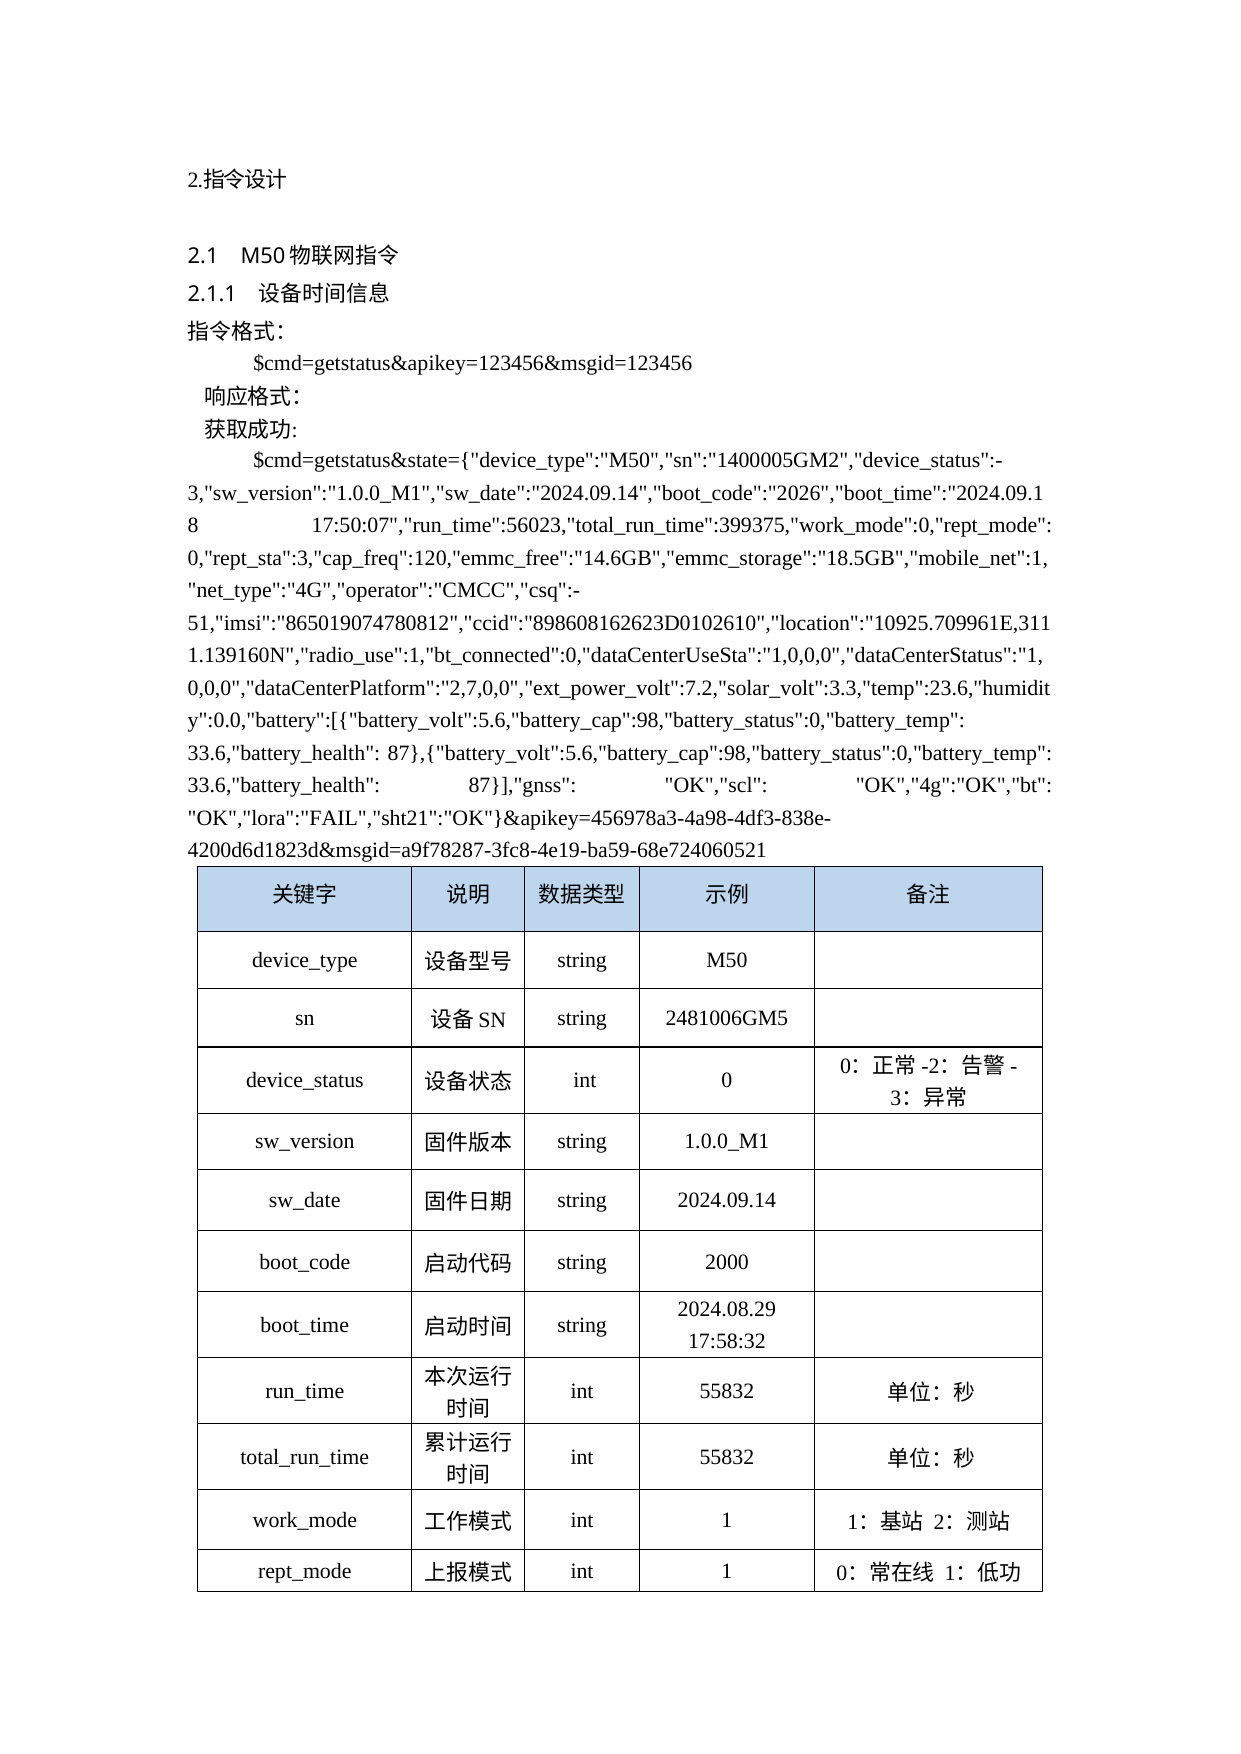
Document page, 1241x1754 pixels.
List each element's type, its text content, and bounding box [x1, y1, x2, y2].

text M50物联网指令 [143, 238, 1053, 271]
table_cell 启动代码 [412, 1231, 524, 1291]
text 指令格式： [187, 314, 1053, 346]
table_cell run_time [198, 1358, 411, 1423]
table_cell string [525, 1170, 639, 1230]
table_cell 1.0.0_M1 [640, 1114, 814, 1168]
table_cell device_type [198, 932, 411, 988]
table_cell work_mode [198, 1490, 411, 1549]
table_cell 55832 [640, 1358, 814, 1423]
text $cmd=getstatus&apikey=123456&msgid=123456 [187, 346, 1053, 379]
table_cell sn [198, 989, 411, 1046]
table_cell [815, 932, 1042, 988]
table_cell [815, 1114, 1042, 1168]
table_cell [815, 989, 1042, 1046]
table_cell [815, 1292, 1042, 1357]
table_cell 启动时间 [412, 1292, 524, 1357]
table_cell 设备状态 [412, 1048, 524, 1112]
table_cell boot_time [198, 1292, 411, 1357]
table_cell sw_date [198, 1170, 411, 1230]
table_cell int [525, 1490, 639, 1549]
table_cell 单位：秒 [815, 1358, 1042, 1423]
table_cell 上报模式 [412, 1550, 524, 1591]
table_cell 0：常在线 1：低功耗 [815, 1550, 1042, 1591]
table_header 说明 [412, 867, 524, 931]
table_cell [815, 1231, 1042, 1291]
table_header 关键字 [198, 867, 411, 931]
table_cell int [525, 1424, 639, 1489]
table_cell 2000 [640, 1231, 814, 1291]
table_cell sw_version [198, 1114, 411, 1168]
table_cell 固件版本 [412, 1114, 524, 1168]
table_cell boot_code [198, 1231, 411, 1291]
table_cell 工作模式 [412, 1490, 524, 1549]
table_cell 0 [640, 1048, 814, 1112]
table_cell string [525, 932, 639, 988]
table_cell 1：基站 2：测站 [815, 1490, 1042, 1549]
table_cell int [525, 1550, 639, 1591]
table_cell 2024.08.29 17:58:32 [640, 1292, 814, 1357]
table_cell int [525, 1048, 639, 1112]
table_cell 固件日期 [412, 1170, 524, 1230]
table_cell string [525, 1231, 639, 1291]
table_cell string [525, 1114, 639, 1168]
table_cell 本次运行时间 [412, 1358, 524, 1423]
table_cell M50 [640, 932, 814, 988]
table_header 备注 [815, 867, 1042, 931]
table_cell device_status [198, 1048, 411, 1112]
table_cell int [525, 1358, 639, 1423]
table_cell 1 [640, 1490, 814, 1549]
table_cell 单位：秒 [815, 1424, 1042, 1489]
table_cell 设备SN [412, 989, 524, 1046]
table_cell 55832 [640, 1424, 814, 1489]
subtitle 2.指令设计 [187, 162, 1078, 194]
table_cell total_run_time [198, 1424, 411, 1489]
table_header 数据类型 [525, 867, 639, 931]
table_cell string [525, 1292, 639, 1357]
table_cell rept_mode [198, 1550, 411, 1591]
table_cell 1 [640, 1550, 814, 1591]
table_cell 设备型号 [412, 932, 524, 988]
text 获取成功: [187, 411, 1053, 444]
table_cell [815, 1170, 1042, 1230]
table_cell string [525, 989, 639, 1046]
text 设备时间信息 [187, 276, 1053, 308]
table_cell 2481006GM5 [640, 989, 814, 1046]
table_cell 2024.09.14 [640, 1170, 814, 1230]
table_header 示例 [640, 867, 814, 931]
table_cell 累计运行时间 [412, 1424, 524, 1489]
text $cmd=getstatus&state={"device_type":"M50","sn":"1400005GM2","device_status":-3,"sw_version":"1.0.0_M1","sw_date":"2024.09.14","boot_code":"2026","boot_time":"2024.09.18 17:50:07","run_time":56023,"total_run_time":399375,"work_mode":0,"rept_mode": 0,"rept_sta":3,"cap_freq":120,"emmc_free":"14.6GB","emmc_storage":"18.5GB","mobile_net":1,"net_type":"4G","operator":"CMCC","csq":-51,"imsi":"865019074780812","ccid":"898608162623D0102610","location":"10925.709961E,3111.139160N","radio_use":1,"bt_connected":0,"dataCenterUseSta":"1,0,0,0","dataCenterStatus":"1,0,0,0","dataCenterPlatform":"2,7,0,0","ext_power_volt":7.2,"solar_volt":3.3,"temp":23.6,"humidity":0.0,"battery":[{"battery_volt":5.6,"battery_cap":98,"battery_status":0,"battery_temp": 33.6,"battery_health": 87},{"battery_volt":5.6,"battery_cap":98,"battery_status":0,"battery_temp": 33.6,"battery_health": 87}],"gnss": "OK","scl": "OK","4g":"OK","bt": "OK","lora":"FAIL","sht21":"OK"}&apikey=456978a3-4a98-4df3-838e-4200d6d1823d&msgid=a9f78287-3fc8-4e19-ba59-68e724060521 [187, 444, 1053, 866]
table_cell 0：正常 -2：告警 -3：异常 [815, 1048, 1042, 1112]
text 响应格式： [187, 379, 1053, 411]
